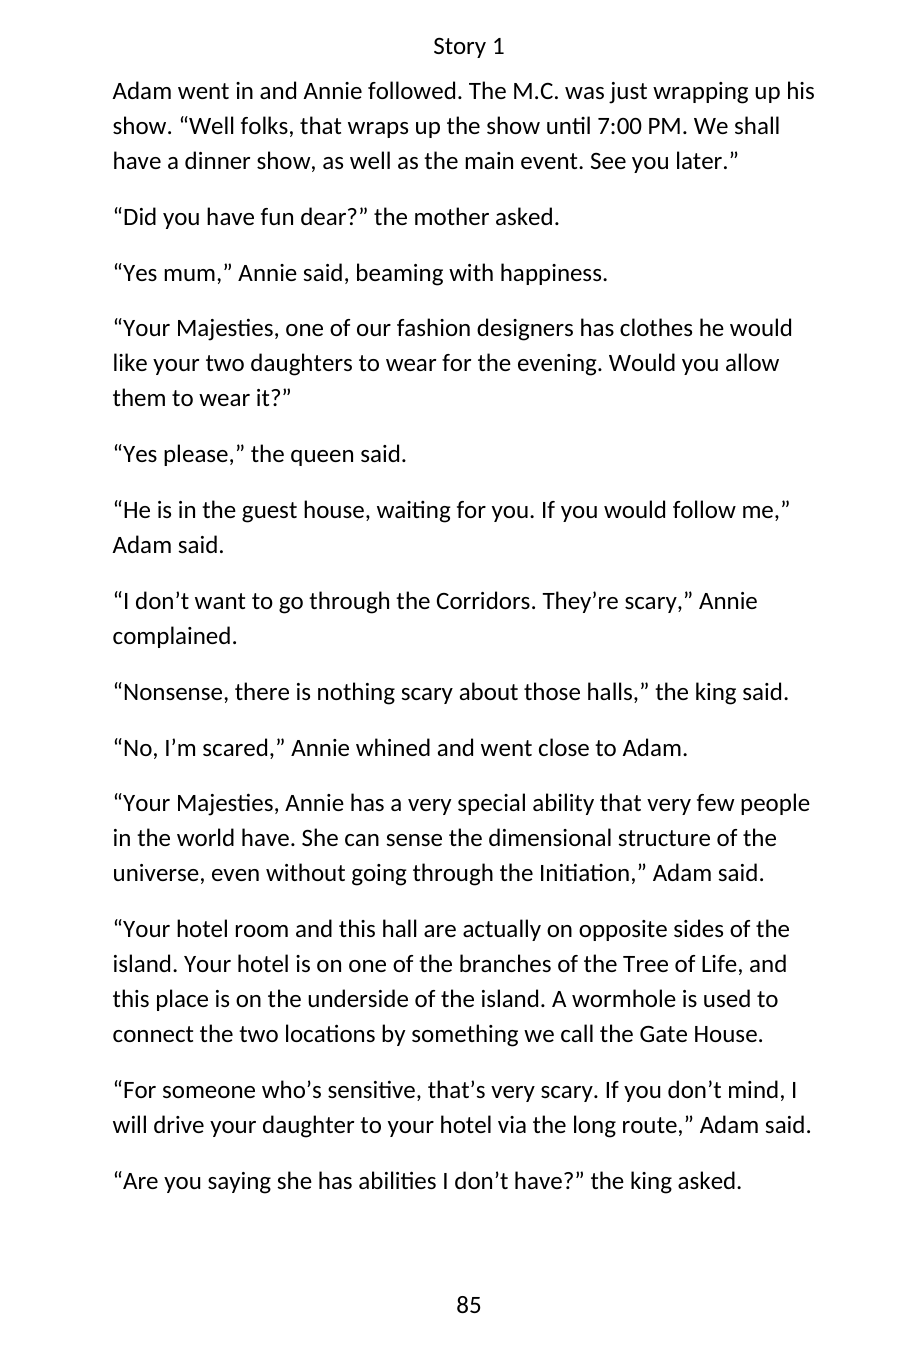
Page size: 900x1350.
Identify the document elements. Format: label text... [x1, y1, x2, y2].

text “For someone who’s sensitive, that’s very scary. If you don’t mind, I will drive your daughter to your hotel via the long route,” Adam said. [112, 1074, 825, 1140]
text “Did you have fun dear?” the mother asked. [112, 201, 825, 231]
text “Your Majesties, Annie has a very special ability that very few people in the world have. She can sense the dimensional structure of the universe, even without going through the Initiation,” Adam said. [112, 787, 825, 888]
text “Your Majesties, one of our fashion designers has clothes he would like your two daughters to wear for the evening. Would you allow them to wear it?” [112, 312, 825, 413]
text “Yes please,” the queen said. [112, 438, 825, 469]
text “No, I’m scared,” Annie whined and went close to Adam. [112, 732, 825, 762]
text “Are you saying she has abilities I don’t have?” the king asked. [112, 1165, 825, 1196]
text Adam went in and Annie followed. The M.C. was just wrapping up his show. “Well folks, that wraps up the show until 7:00 PM. We shall have a dinner show, as well as the main event. See you later.” [112, 75, 825, 176]
text “Nonsense, there is nothing scary about those halls,” the king said. [112, 676, 825, 706]
text “I don’t want to go through the Corridors. They’re scary,” Annie complained. [112, 585, 825, 651]
text “Your hotel room and this hall are actually on opposite sides of the island. Your hotel is on one of the branches of the Tree of Life, and this place is on the underside of the island. A wormhole is used to connect the two locations by something we call the Gate House. [112, 913, 825, 1049]
text “Yes mum,” Annie said, beaming with happiness. [112, 257, 825, 287]
text “He is in the guest house, waiting for you. If you would follow me,” Adam said. [112, 494, 825, 560]
